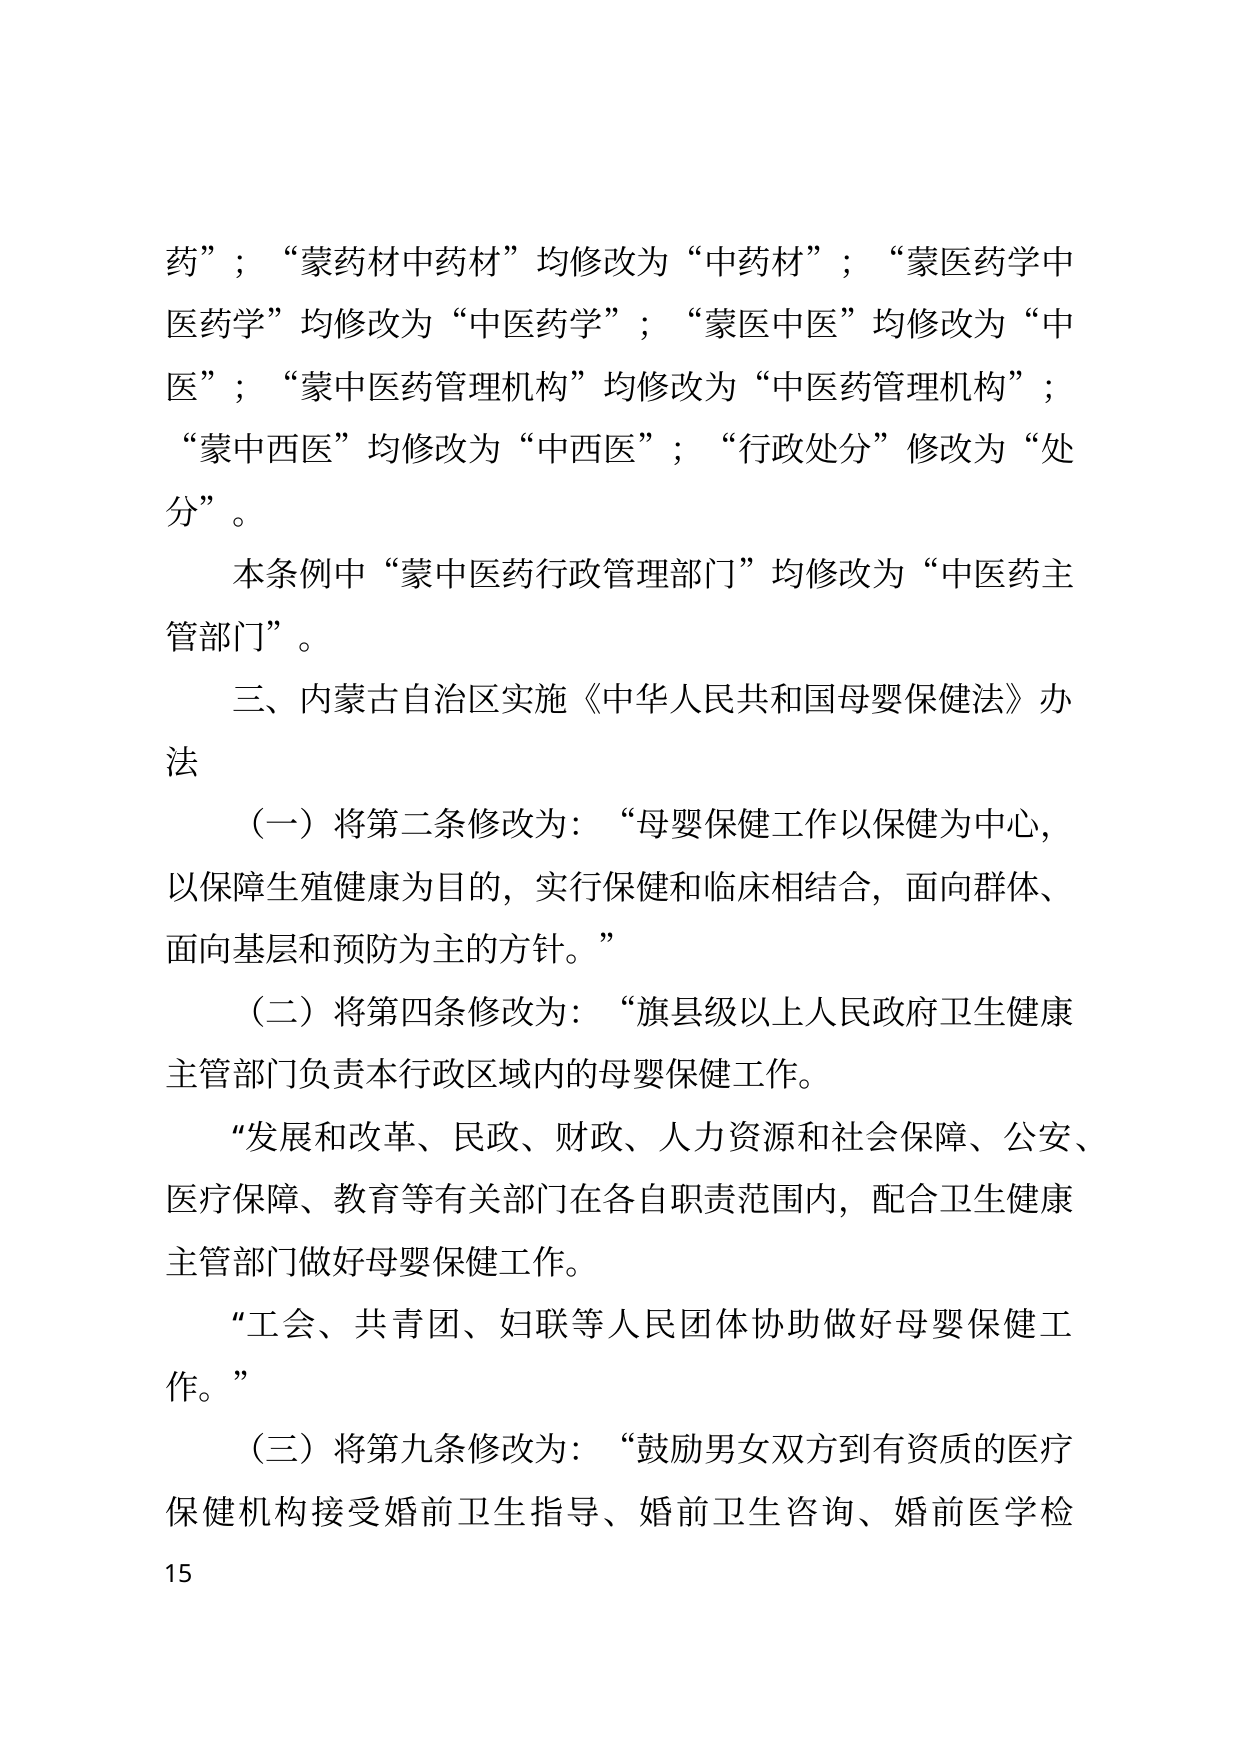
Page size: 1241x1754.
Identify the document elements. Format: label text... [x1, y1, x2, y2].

text 本条例中“蒙中医药行政管理部门”均修改为“中医药主管部门”。 [165, 537, 1075, 662]
text “发展和改革、民政、财政、人力资源和社会保障、公安、医疗保障、教育等有关部门在各自职责范围内，配合卫生健康主管部门做好母婴保健工作。 [165, 1099, 1075, 1287]
text （二）将第四条修改为：“旗县级以上人民政府卫生健康主管部门负责本行政区域内的母婴保健工作。 [165, 974, 1075, 1099]
text “工会、共青团、妇联等人民团体协助做好母婴保健工作。” [165, 1287, 1075, 1412]
text 三、内蒙古自治区实施《中华人民共和国母婴保健法》办法 [165, 662, 1075, 787]
text （一）将第二条修改为：“母婴保健工作以保健为中心，以保障生殖健康为目的，实行保健和临床相结合，面向群体、面向基层和预防为主的方针。” [165, 787, 1075, 974]
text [165, 224, 1075, 537]
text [165, 1412, 1075, 1537]
